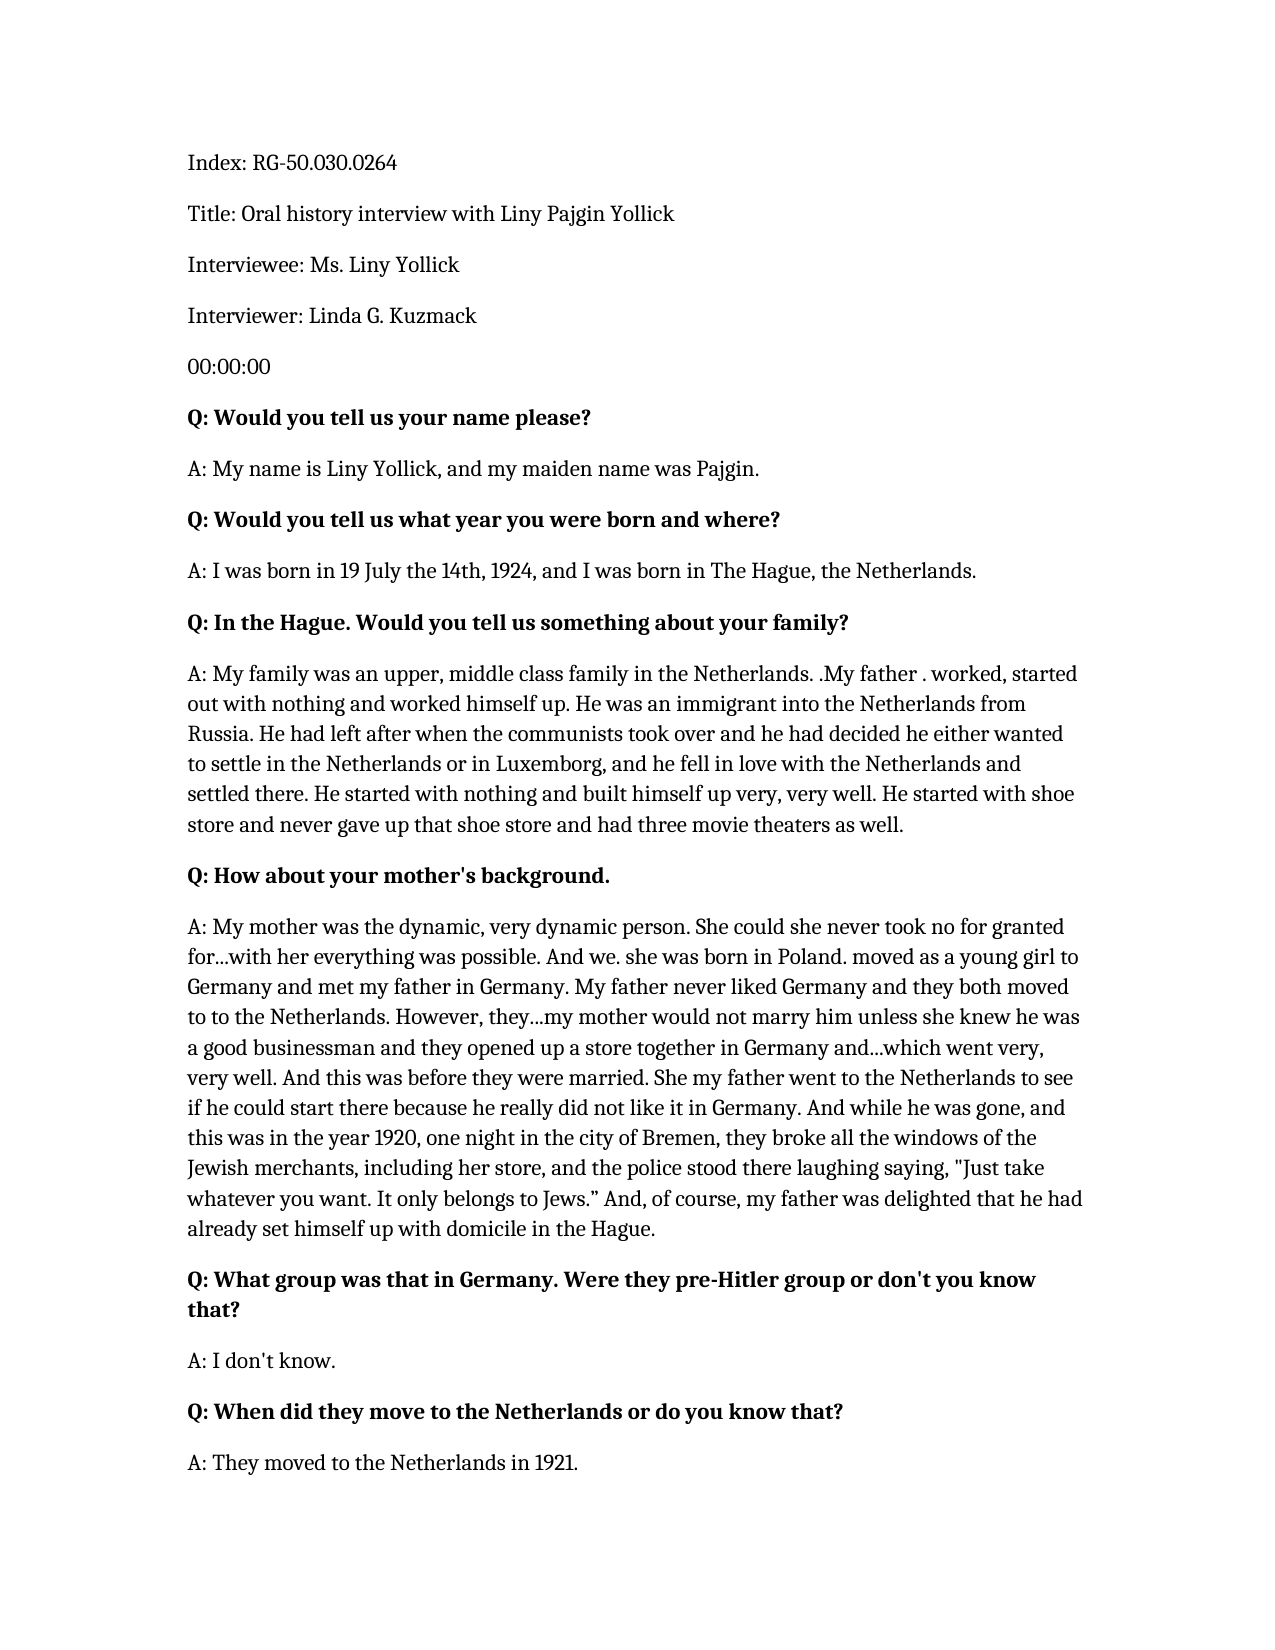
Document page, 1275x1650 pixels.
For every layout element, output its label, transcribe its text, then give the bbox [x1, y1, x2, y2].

text A: My family was an upper, middle class family in the Netherlands. .My father . worked, started out with nothing and worked himself up. He was an immigrant into the Netherlands from Russia. He had left after when the communists took over and he had decided he either wanted to settle in the Netherlands or in Luxemborg, and he fell in love with the Netherlands and settled there. He started with nothing and built himself up very, very well. He started with shoe store and never gave up that shoe store and had three movie theaters as well. [187, 660, 1087, 838]
text Q: What group was that in Germany. Were they pre-Hitler group or don't you know that? [187, 1267, 1087, 1323]
text Interviewer: Linda G. Kuzmack [187, 303, 1087, 329]
text A: I was born in 19 July the 14th, 1924, and I was born in The Hague, the Netherlands. [187, 558, 1087, 585]
text Q: How about your mother's background. [187, 862, 1087, 889]
text A: I don't know. [187, 1348, 1087, 1374]
text A: My name is Liny Yollick, and my maiden name was Pajgin. [187, 456, 1087, 483]
text Q: Would you tell us what year you were born and where? [187, 507, 1087, 534]
text Interviewee: Ms. Liny Yollick [187, 252, 1087, 278]
text Q: Would you tell us your name please? [187, 405, 1087, 432]
text Q: When did they move to the Netherlands or do you know that? [187, 1399, 1087, 1425]
text Index: RG-50.030.0264 [187, 150, 1087, 176]
text Title: Oral history interview with Liny Pajgin Yollick [187, 201, 1087, 227]
text Q: In the Hague. Would you tell us something about your family? [187, 609, 1087, 636]
text A: They moved to the Netherlands in 1921. [187, 1450, 1087, 1476]
text 00:00:00 [187, 354, 1087, 381]
text A: My mother was the dynamic, very dynamic person. She could she never took no for granted for...with her everything was possible. And we. she was born in Poland. moved as a young girl to Germany and met my father in Germany. My father never liked Germany and they both moved to to the Netherlands. However, they...my mother would not marry him unless she knew he was a good businessman and they opened up a store together in Germany and...which went very, very well. And this was before they were married. She my father went to the Netherlands to see if he could start there because he really did not like it in Germany. And while he was gone, and this was in the year 1920, one night in the city of Bremen, they broke all the windows of the Jewish merchants, including her store, and the police stood there laughing saying, "Just take whatever you want. It only belongs to Jews.” And, of course, my father was delighted that he had already set himself up with domicile in the Hague. [187, 913, 1087, 1242]
